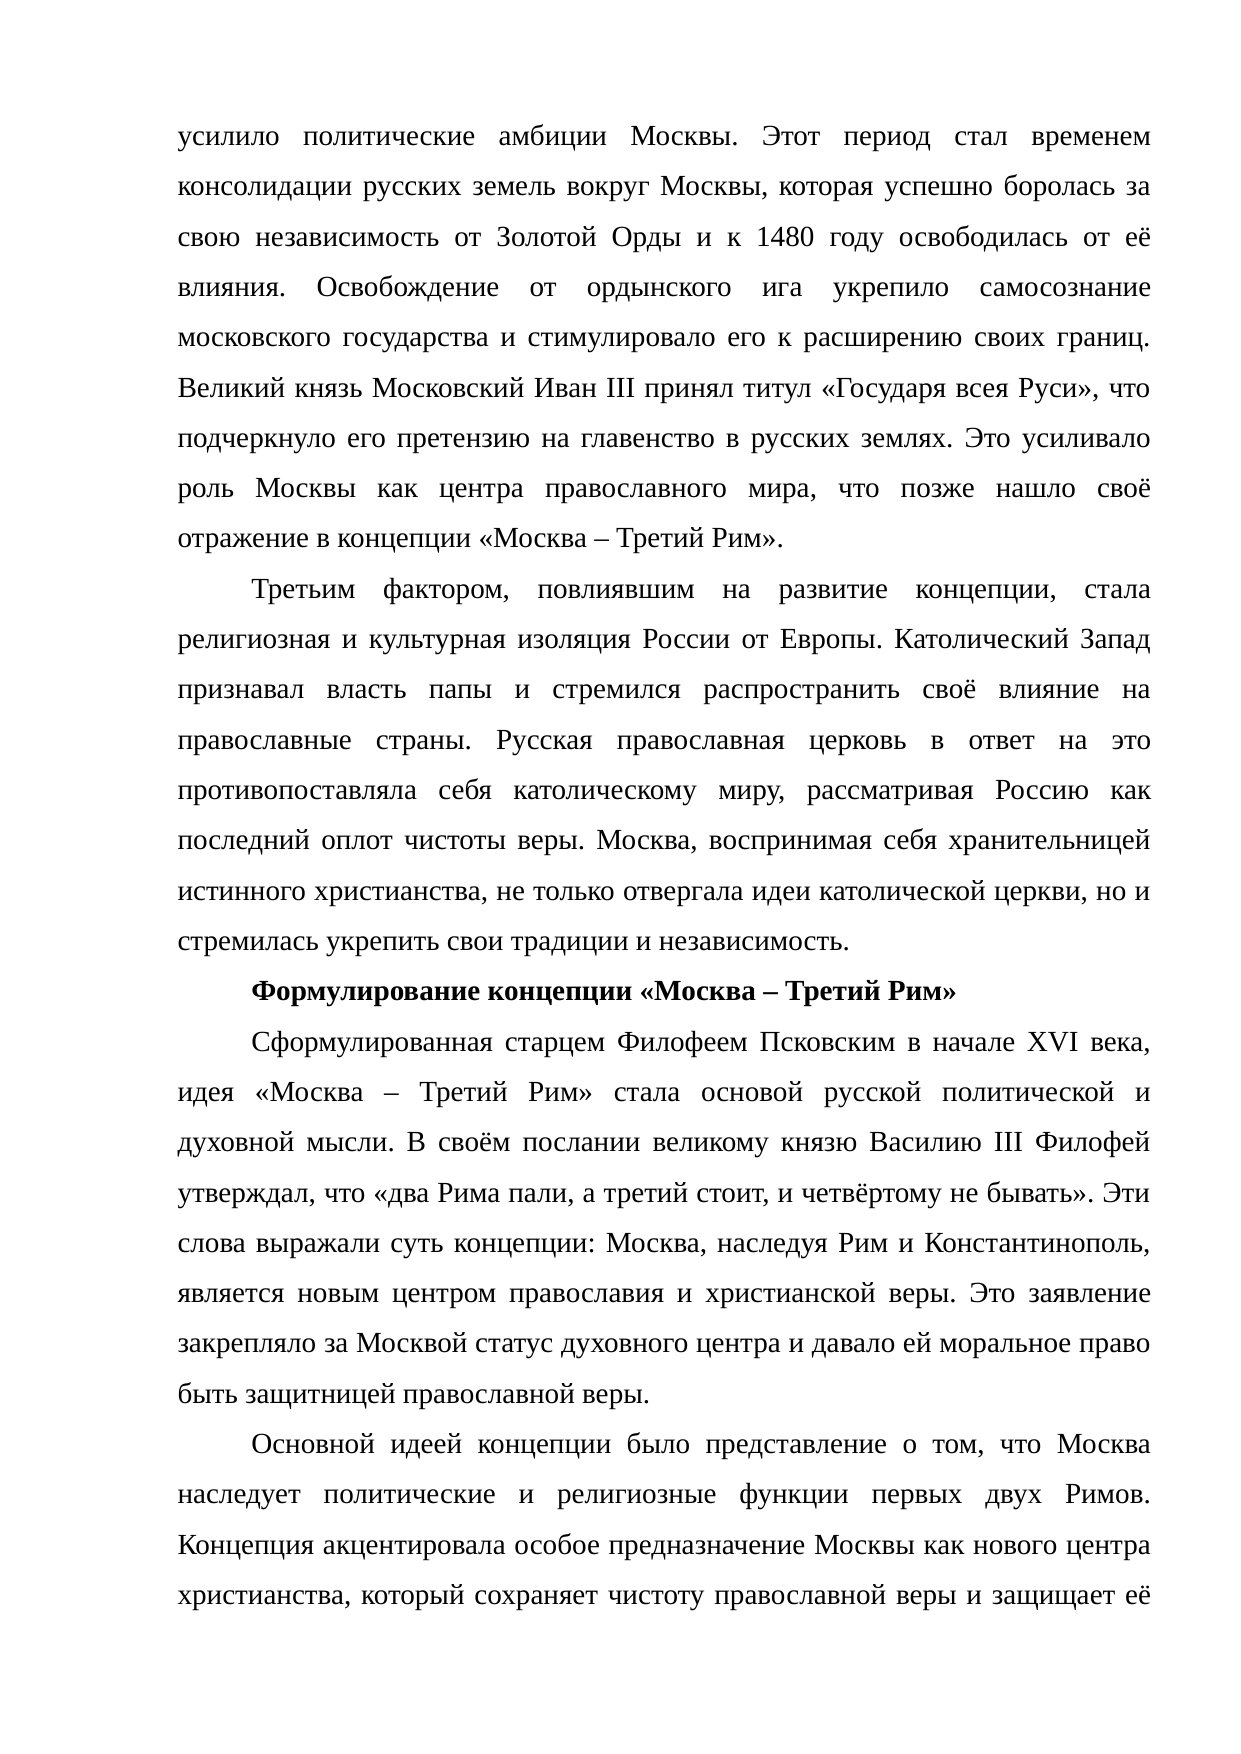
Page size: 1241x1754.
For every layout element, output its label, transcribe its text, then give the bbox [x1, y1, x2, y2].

text Сформулированная старцем Филофеем Псковским в начале XVI века, идея «Москва – Третий Рим» стала основой русской политической и духовной мысли. В своём послании великому князю Василию III Филофей утверждал, что «два Рима пали, а третий стоит, и четвёртому не бывать». Эти слова выражали суть концепции: Москва, наследуя Рим и Константинополь, является новым центром православия и христианской веры. Это заявление закрепляло за Москвой статус духовного центра и давало ей моральное право быть защитницей православной веры. [177, 1024, 1152, 1409]
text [177, 1426, 1152, 1611]
text Третьим фактором, повлиявшим на развитие концепции, стала религиозная и культурная изоляция России от Европы. Католический Запад признавал власть папы и стремился распространить своё влияние на православные страны. Русская православная церковь в ответ на это противопоставляла себя католическому миру, рассматривая Россию как последний оплот чистоты веры. Москва, воспринимая себя хранительницей истинного христианства, не только отвергала идеи католической церкви, но и стремилась укрепить свои традиции и независимость. [177, 571, 1152, 957]
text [177, 118, 1152, 554]
subtitle Формулирование концепции «Москва – Третий Рим» [177, 973, 1152, 1007]
